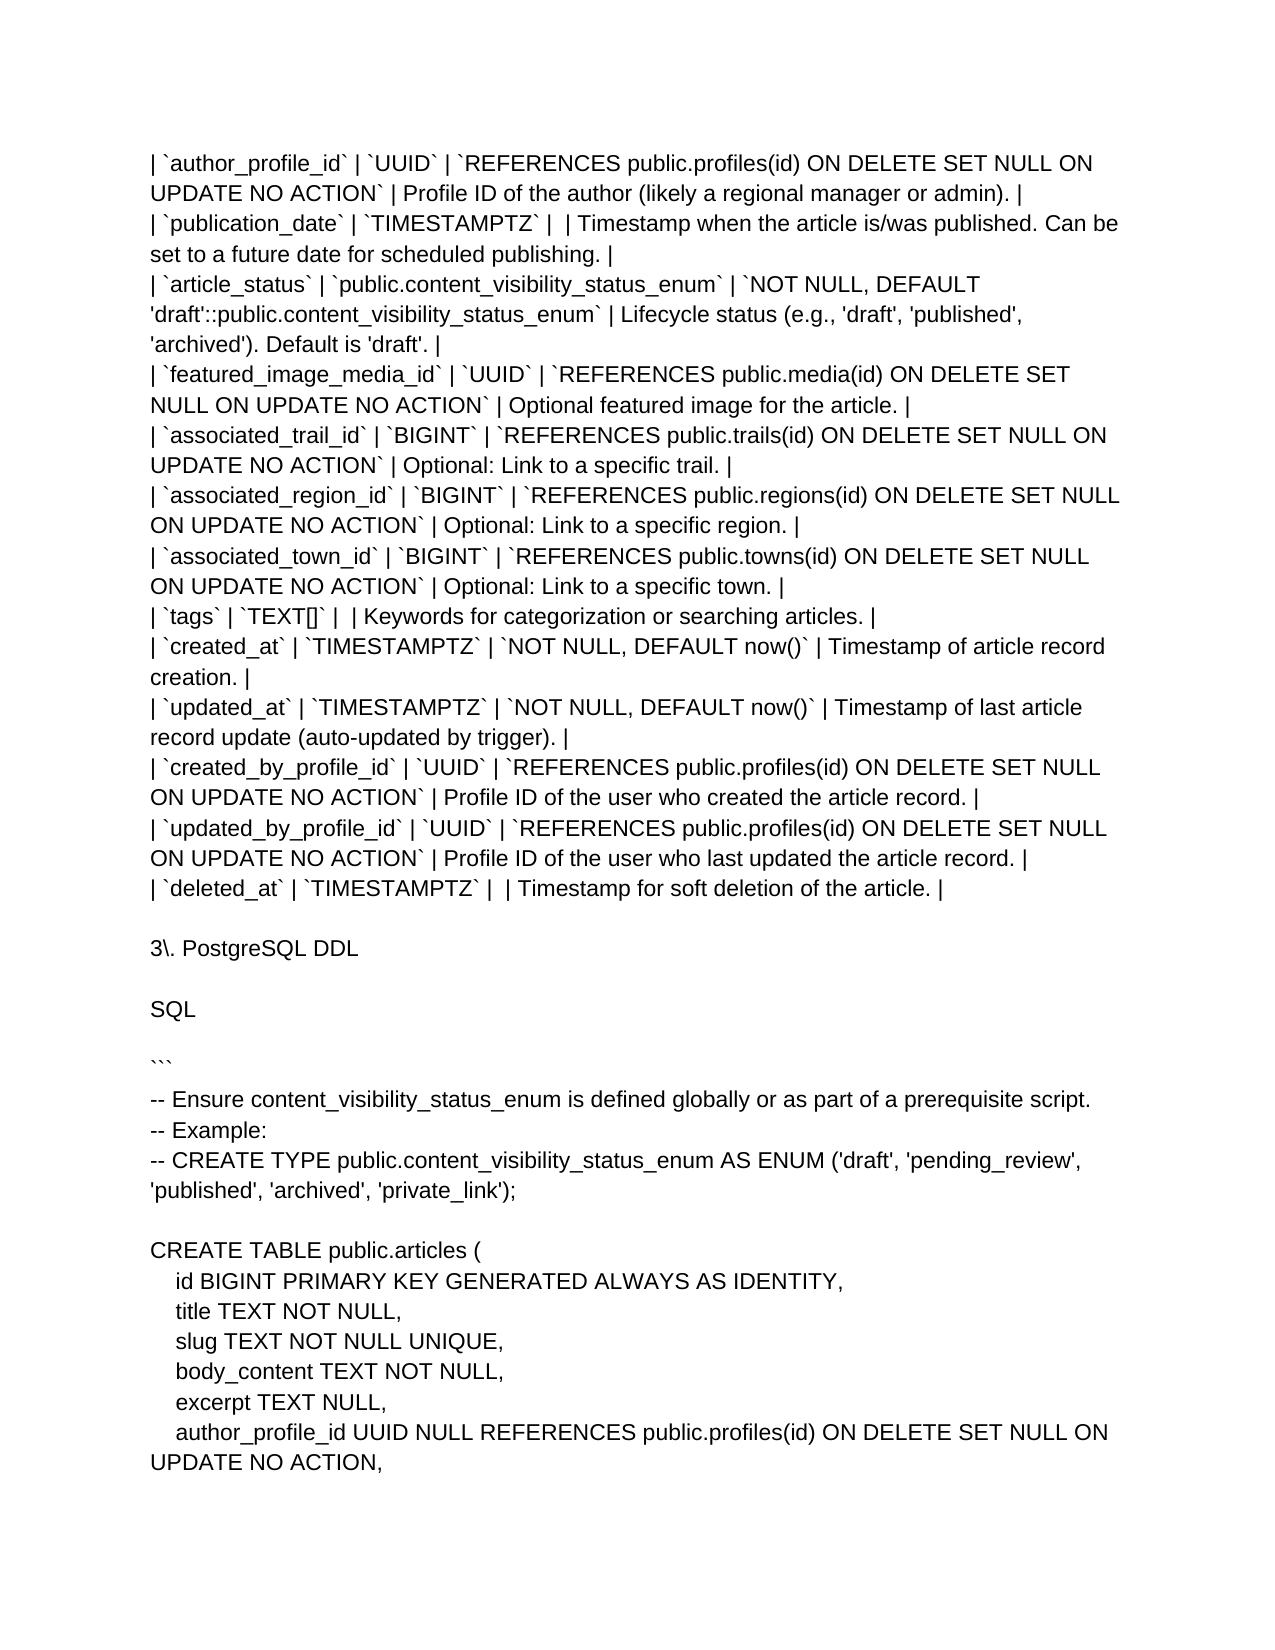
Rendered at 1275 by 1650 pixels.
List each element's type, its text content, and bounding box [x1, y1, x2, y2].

text CREATE TABLE public.articles ( [150, 1237, 1125, 1264]
text -- Example: [150, 1117, 1125, 1143]
text 3\. PostgreSQL DDL [150, 935, 1125, 962]
text -- CREATE TYPE public.content_visibility_status_enum AS ENUM ('draft', 'pending_review', 'published', 'archived', 'private_link'); [150, 1147, 1125, 1203]
text | `created_by_profile_id` | `UUID` | `REFERENCES public.profiles(id) ON DELETE SET NULL ON UPDATE NO ACTION` | Profile ID of the user who created the article record. | [150, 754, 1125, 811]
text | `created_at` | `TIMESTAMPTZ` | `NOT NULL, DEFAULT now()` | Timestamp of article record creation. | [150, 633, 1125, 690]
text author_profile_id UUID NULL REFERENCES public.profiles(id) ON DELETE SET NULL ON UPDATE NO ACTION, [150, 1419, 1125, 1475]
text | `updated_by_profile_id` | `UUID` | `REFERENCES public.profiles(id) ON DELETE SET NULL ON UPDATE NO ACTION` | Profile ID of the user who last updated the article record. | [150, 814, 1125, 871]
text id BIGINT PRIMARY KEY GENERATED ALWAYS AS IDENTITY, [150, 1268, 1125, 1294]
text -- Ensure content_visibility_status_enum is defined globally or as part of a prerequisite script. [150, 1086, 1125, 1113]
text | `updated_at` | `TIMESTAMPTZ` | `NOT NULL, DEFAULT now()` | Timestamp of last article record update (auto-updated by trigger). | [150, 694, 1125, 750]
text | `publication_date` | `TIMESTAMPTZ` | | Timestamp when the article is/was published. Can be set to a future date for scheduled publishing. | [150, 210, 1125, 267]
text | `associated_trail_id` | `BIGINT` | `REFERENCES public.trails(id) ON DELETE SET NULL ON UPDATE NO ACTION` | Optional: Link to a specific trail. | [150, 422, 1125, 478]
text SQL [150, 996, 1125, 1022]
text ``` [150, 1056, 1125, 1083]
text | `tags` | `TEXT[]` | | Keywords for categorization or searching articles. | [150, 603, 1125, 629]
text | `author_profile_id` | `UUID` | `REFERENCES public.profiles(id) ON DELETE SET NULL ON UPDATE NO ACTION` | Profile ID of the author (likely a regional manager or admin). | [150, 150, 1125, 207]
text | `associated_town_id` | `BIGINT` | `REFERENCES public.towns(id) ON DELETE SET NULL ON UPDATE NO ACTION` | Optional: Link to a specific town. | [150, 543, 1125, 599]
text | `featured_image_media_id` | `UUID` | `REFERENCES public.media(id) ON DELETE SET NULL ON UPDATE NO ACTION` | Optional featured image for the article. | [150, 361, 1125, 418]
text | `associated_region_id` | `BIGINT` | `REFERENCES public.regions(id) ON DELETE SET NULL ON UPDATE NO ACTION` | Optional: Link to a specific region. | [150, 482, 1125, 539]
text | `article_status` | `public.content_visibility_status_enum` | `NOT NULL, DEFAULT 'draft'::public.content_visibility_status_enum` | Lifecycle status (e.g., 'draft', 'published', 'archived'). Default is 'draft'. | [150, 271, 1125, 358]
text body_content TEXT NOT NULL, [150, 1358, 1125, 1385]
text slug TEXT NOT NULL UNIQUE, [150, 1328, 1125, 1354]
text title TEXT NOT NULL, [150, 1298, 1125, 1324]
text | `deleted_at` | `TIMESTAMPTZ` | | Timestamp for soft deletion of the article. | [150, 875, 1125, 901]
text excerpt TEXT NULL, [150, 1388, 1125, 1415]
